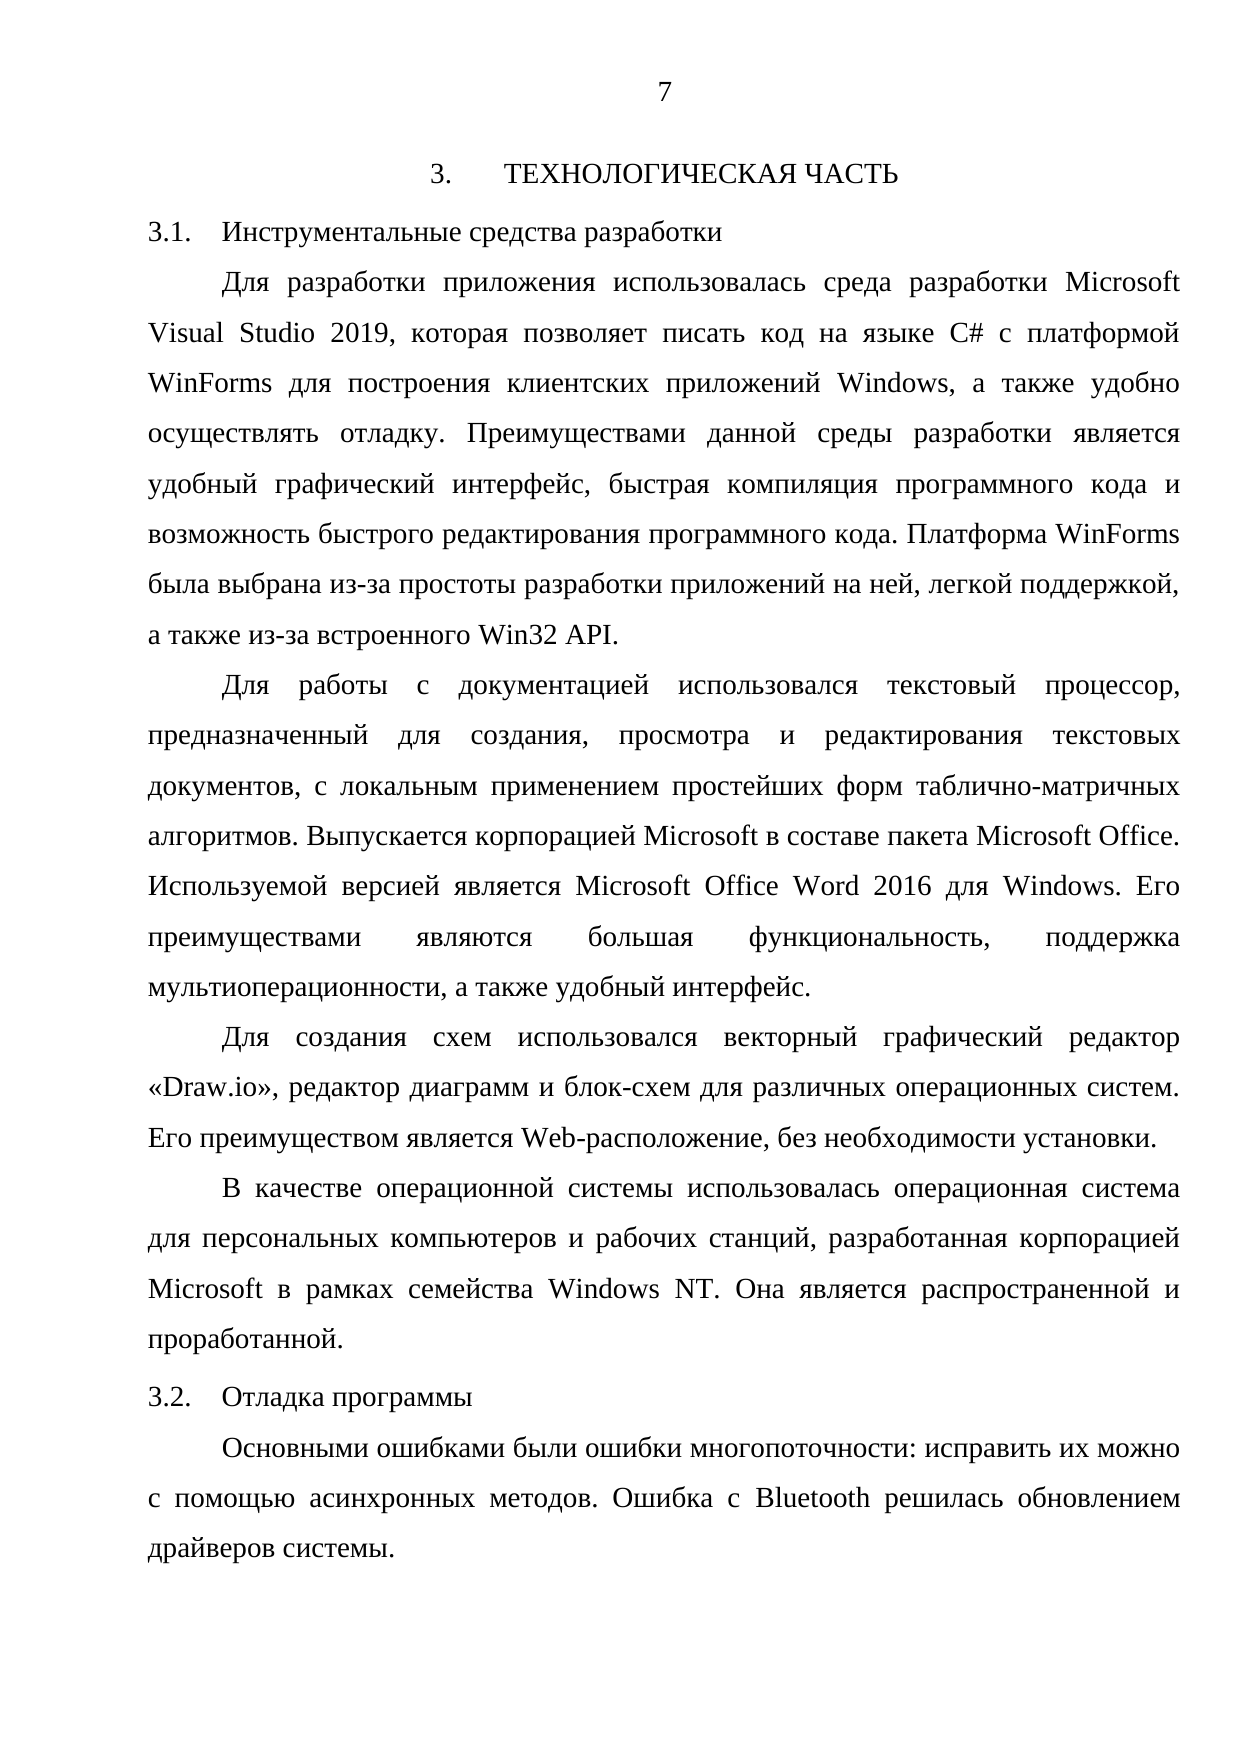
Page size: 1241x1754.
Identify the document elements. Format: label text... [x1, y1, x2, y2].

text Основными ошибками были ошибки многопоточности: исправить их можно с помощью асинхронных методов. Ошибка с Bluetooth решилась обновлением драйверов системы. [148, 1430, 1181, 1564]
text Для создания схем использовался векторный графический редактор «Draw.io», редактор диаграмм и блок-схем для различных операционных систем. Его преимуществом является Web-расположение, без необходимости установки. [148, 1019, 1181, 1153]
text Для работы с документацией использовался текстовый процессор, предназначенный для создания, просмотра и редактирования текстовых документов, с локальным применением простейших форм таблично-матричных алгоритмов. Выпускается корпорацией Microsoft в составе пакета Microsoft Office. Используемой версией является Microsoft Office Word 2016 для Windows. Его преимуществами являются большая функциональность, поддержка мультиоперационности, а также удобный интерфейс. [148, 667, 1181, 1002]
text Для разработки приложения использовалась среда разработки Microsoft Visual Studio 2019, которая позволяет писать код на языке C# с платформой WinForms для построения клиентских приложений Windows, а также удобно осуществлять отладку. Преимуществами данной среды разработки является удобный графический интерфейс, быстрая компиляция программного кода и возможность быстрого редактирования программного кода. Платформа WinForms была выбрана из-за простоты разработки приложений на ней, легкой поддержкой, а также из-за встроенного Win32 API. [148, 264, 1181, 650]
subtitle ТЕХНОЛОГИЧЕСКАЯ ЧАСТЬ [148, 156, 1181, 189]
subtitle Инструментальные средства разработки [148, 214, 1181, 248]
text В качестве операционной системы использовалась операционная система для персональных компьютеров и рабочих станций, разработанная корпорацией Microsoft в рамках семейства Windows NT. Она является распространенной и проработанной. [148, 1170, 1181, 1355]
subtitle Отладка программы [148, 1379, 1181, 1413]
